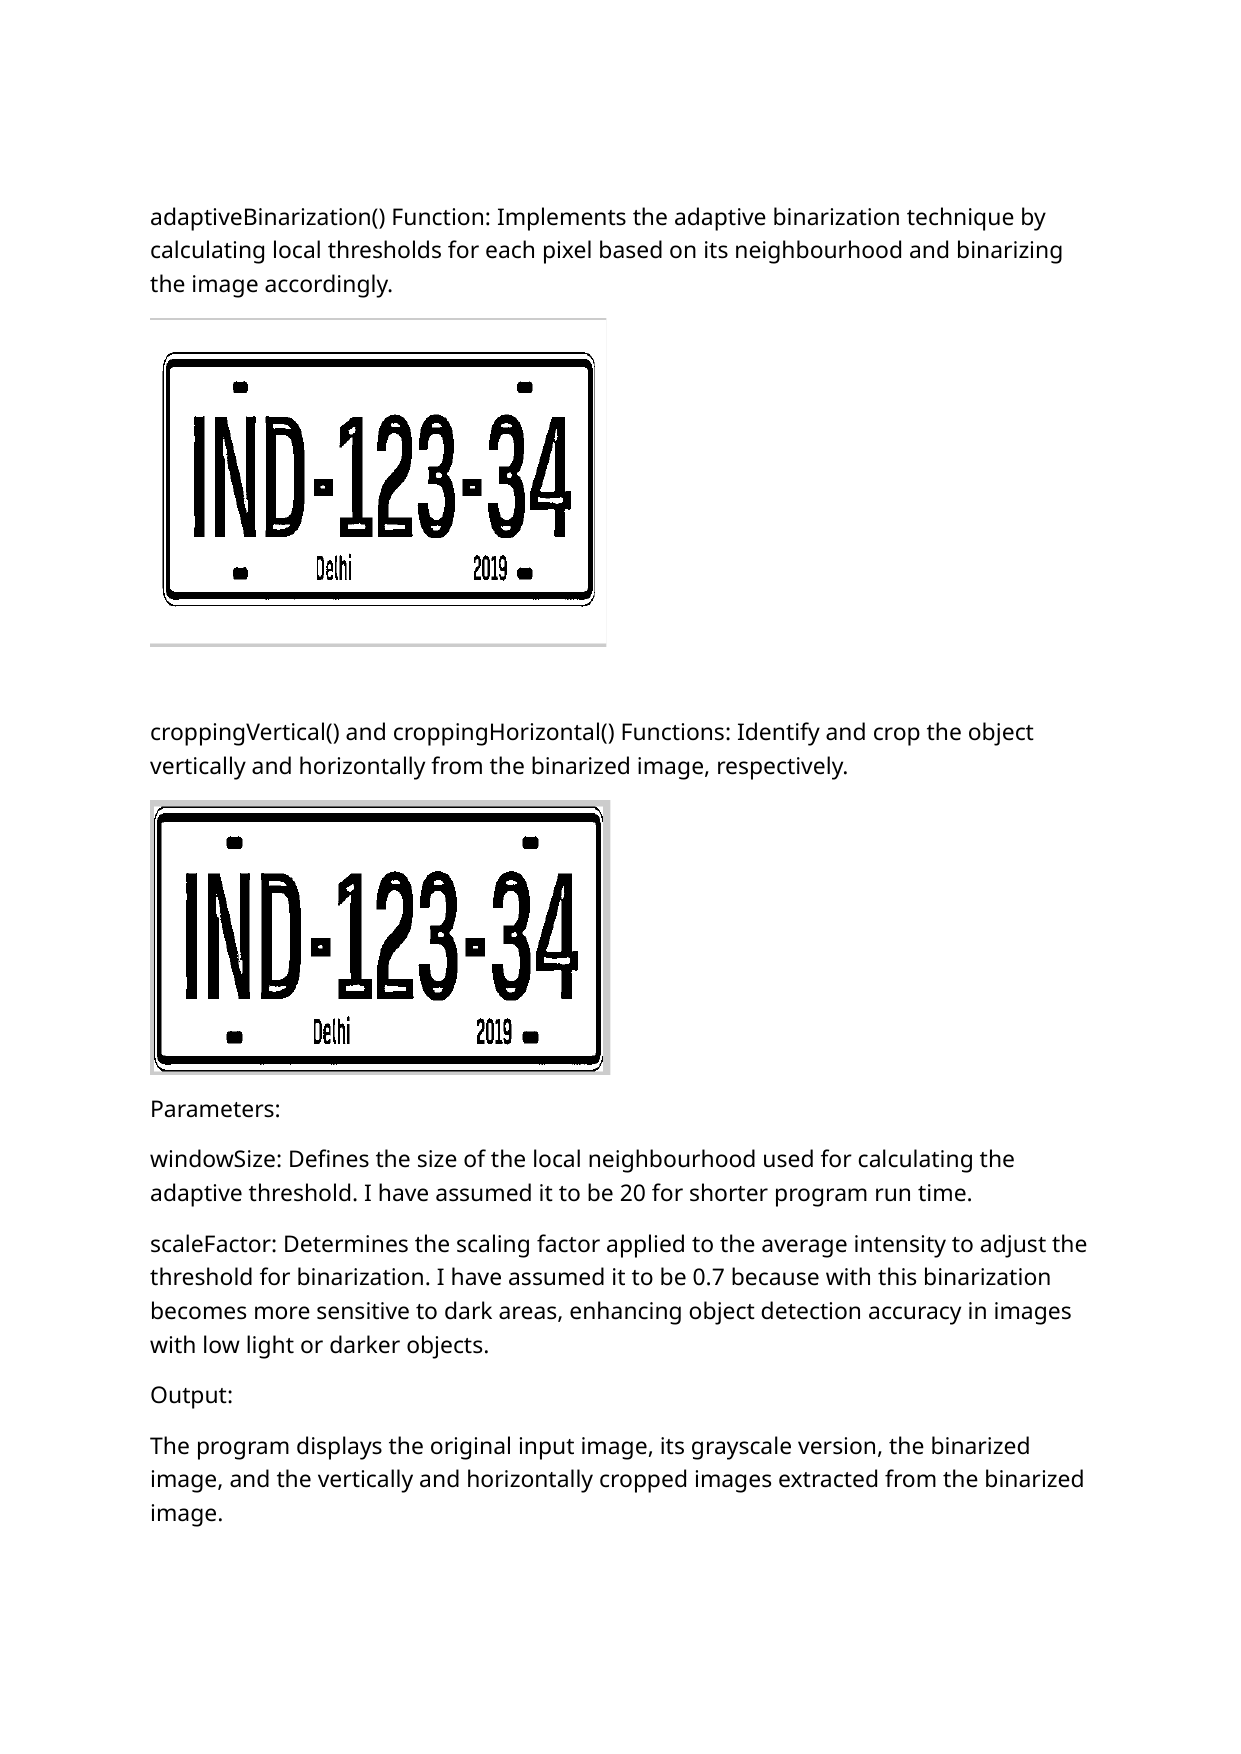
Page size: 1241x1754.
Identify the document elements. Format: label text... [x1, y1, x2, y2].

text adaptiveBinarization() Function: Implements the adaptive binarization technique by calculating local thresholds for each pixel based on its neighbourhood and binarizing the image accordingly. [150, 200, 1090, 299]
picture [150, 318, 607, 647]
text croppingVertical() and croppingHorizontal() Functions: Identify and crop the object vertically and horizontally from the binarized image, respectively. [150, 716, 1090, 781]
text The program displays the original input image, its grayscale version, the binarized image, and the vertically and horizontally cropped images extracted from the binarized image. [150, 1430, 1090, 1528]
text scaleFactor: Determines the scaling factor applied to the average intensity to adjust the threshold for binarization. I have assumed it to be 0.7 because with this binarization becomes more sensitive to dark areas, enhancing object detection accuracy in images with low light or darker objects. [150, 1228, 1090, 1360]
picture [150, 800, 611, 1075]
text Output: [150, 1379, 1090, 1411]
text windowSize: Defines the size of the local neighbourhood used for calculating the adaptive threshold. I have assumed it to be 20 for shorter program run time. [150, 1143, 1090, 1208]
text Parameters: [150, 1093, 1090, 1124]
